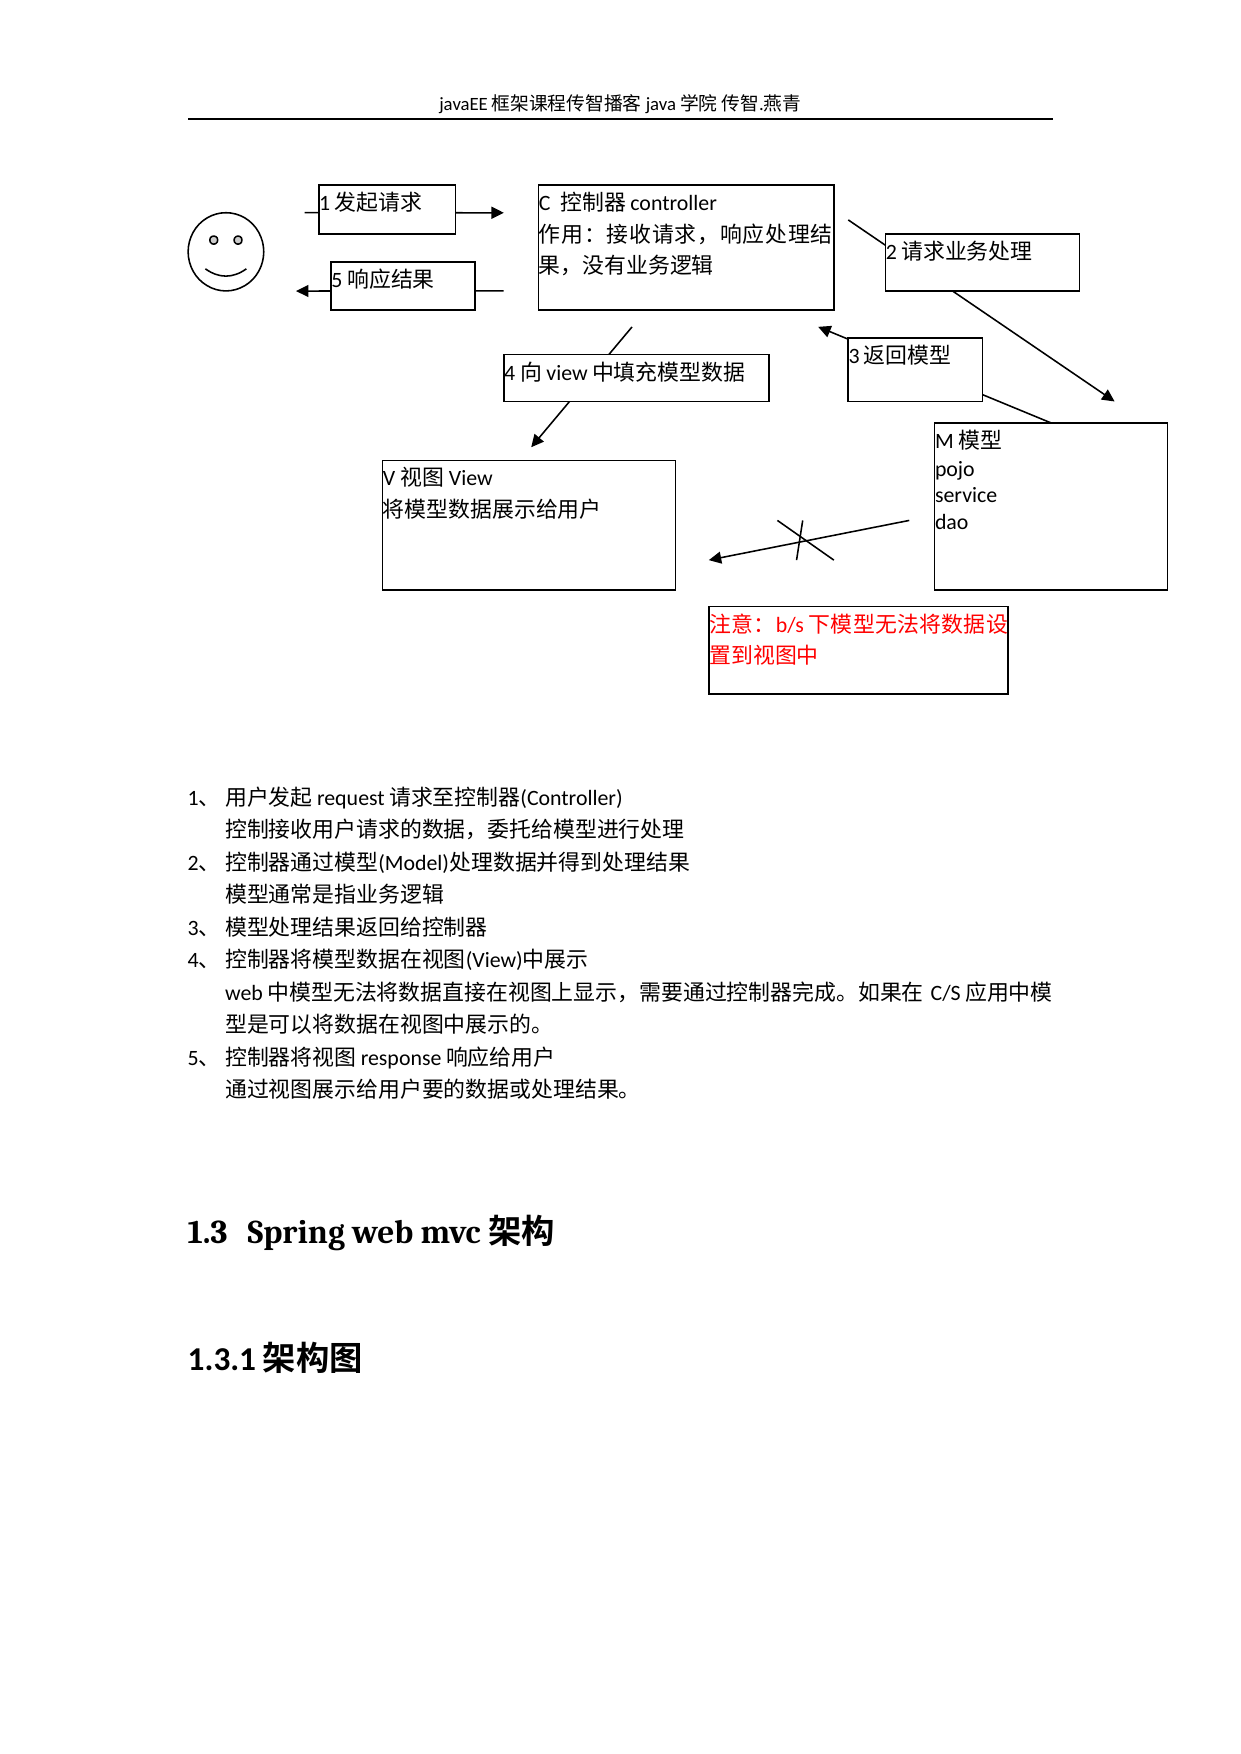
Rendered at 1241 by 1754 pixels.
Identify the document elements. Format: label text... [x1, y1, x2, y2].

list web中模型无法将数据直接在视图上显示，需要通过控制器完成。如果在C/S应用中模型是可以将数据在视图中展示的。 [225, 974, 1053, 1039]
subtitle Spring web mvc 架构 [187, 1197, 1053, 1262]
list 控制接收用户请求的数据，委托给模型进行处理 [225, 812, 1053, 844]
list 控制器将模型数据在视图(View)中展示 [187, 942, 1053, 974]
list 模型处理结果返回给控制器 [187, 909, 1053, 942]
list 控制器将视图response响应给用户 [187, 1039, 1053, 1072]
list 通过视图展示给用户要的数据或处理结果。 [225, 1072, 1053, 1104]
list 控制器通过模型(Model)处理数据并得到处理结果 [187, 844, 1053, 877]
list 模型通常是指业务逻辑 [225, 877, 1053, 909]
list 用户发起request请求至控制器(Controller) [187, 779, 1053, 812]
subtitle 架构图 [187, 1324, 1053, 1389]
